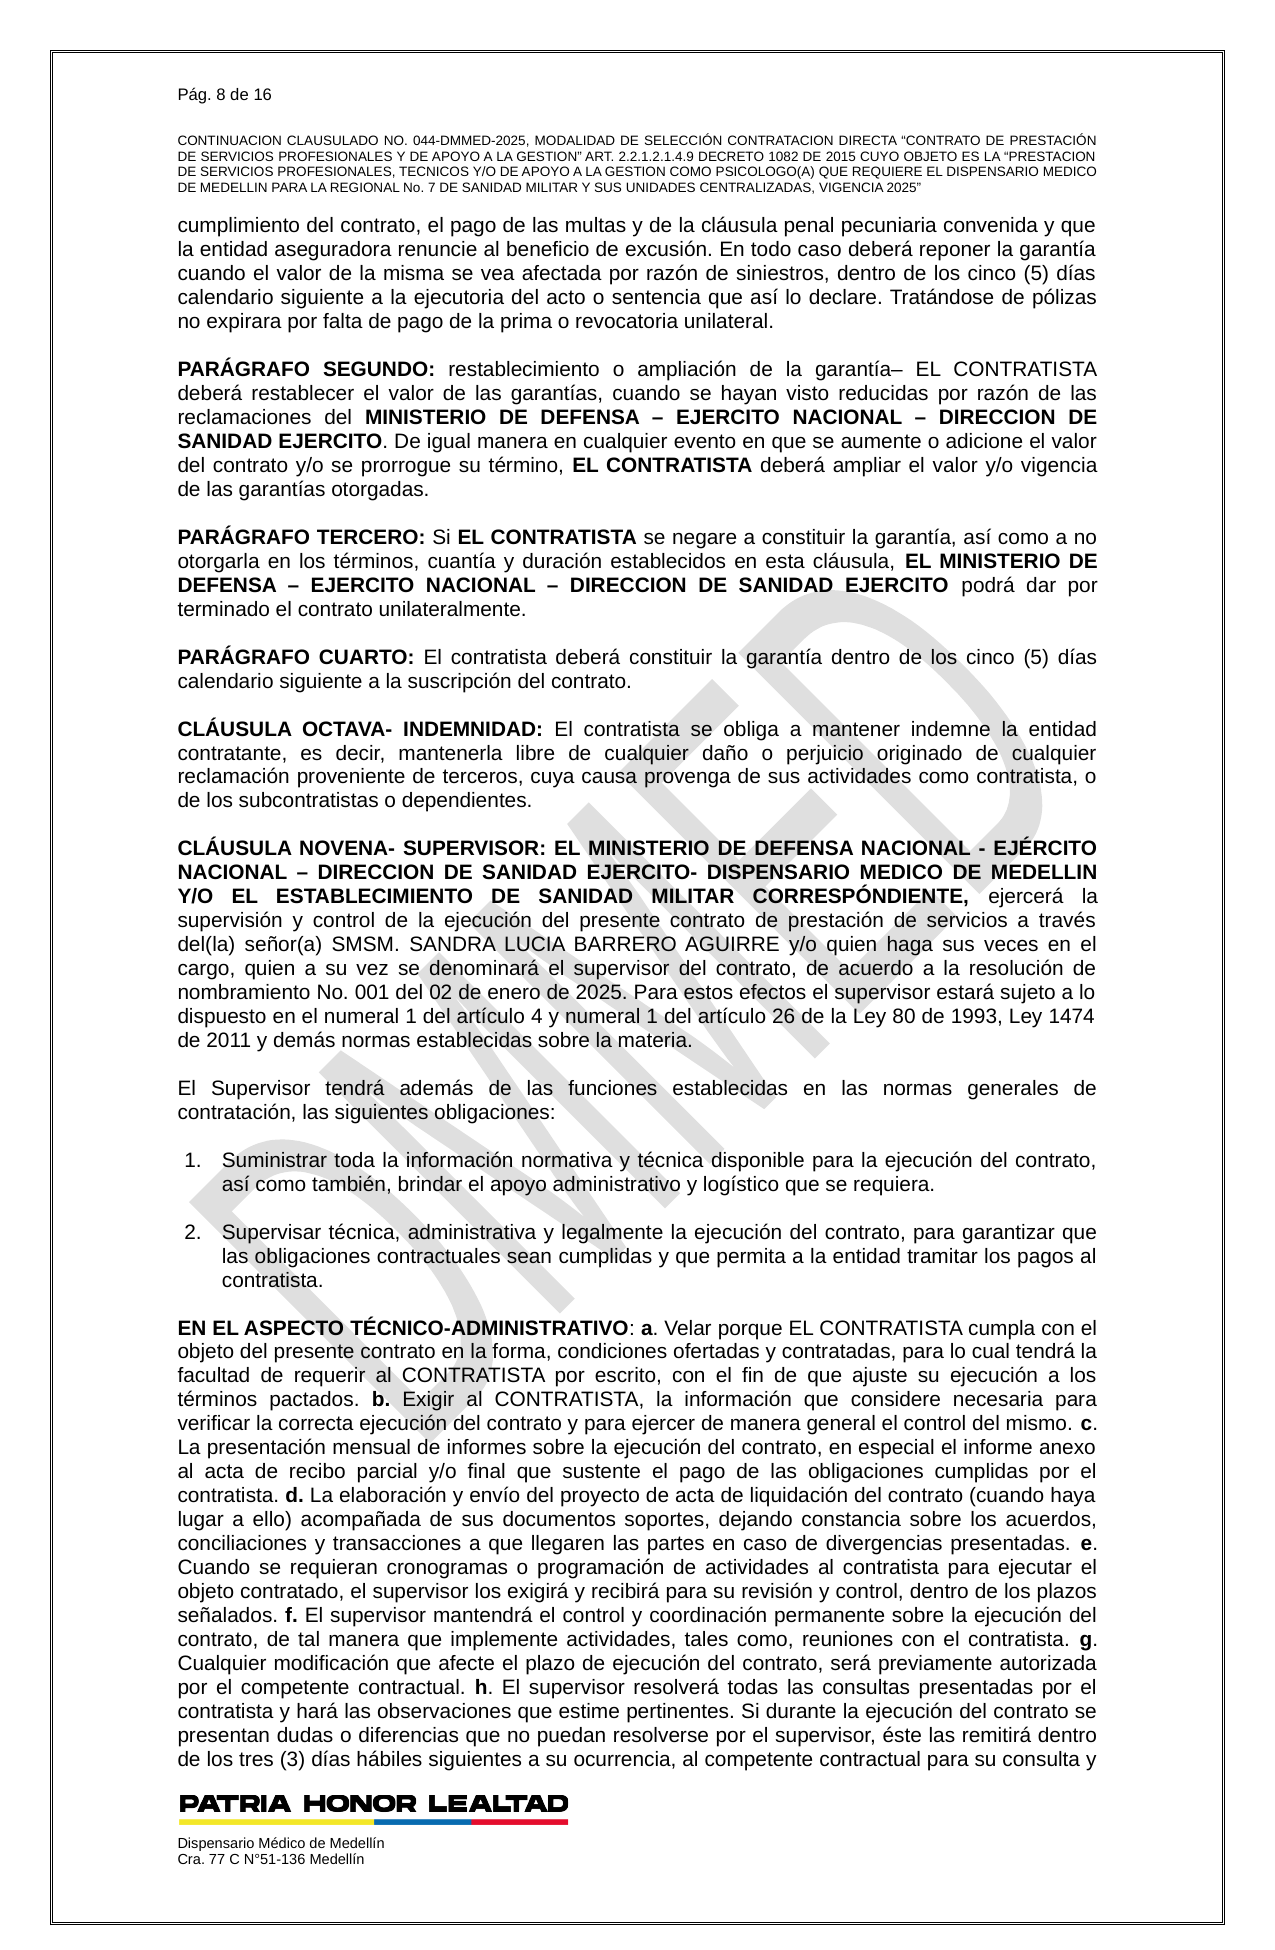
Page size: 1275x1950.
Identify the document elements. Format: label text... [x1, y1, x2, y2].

text CLÁUSULA NOVENA- SUPERVISOR: EL MINISTERIO DE DEFENSA NACIONAL - EJÉRCITO NACIONAL – DIRECCION DE SANIDAD EJERCITO- DISPENSARIO MEDICO DE MEDELLIN Y/O EL ESTABLECIMIENTO DE SANIDAD MILITAR CORRESPÓNDIENTE, ejercerá la supervisión y control de la ejecución del presente contrato de prestación de servicios a través del(la) señor(a) SMSM. SANDRA LUCIA BARRERO AGUIRRE y/o quien haga sus veces en el cargo, quien a su vez se denominará el supervisor del contrato, de acuerdo a la resolución de nombramiento No. 001 del 02 de enero de 2025. Para estos efectos el supervisor estará sujeto a lo dispuesto en el numeral 1 del artículo 4 y numeral 1 del artículo 26 de la Ley 80 de 1993, Ley 1474 de 2011 y demás normas establecidas sobre la materia. [177, 836, 1098, 1052]
text PARÁGRAFO CUARTO: El contratista deberá constituir la garantía dentro de los cinco (5) días calendario siguiente a la suscripción del contrato. [177, 644, 1098, 692]
text PARÁGRAFO TERCERO: Si EL CONTRATISTA se negare a constituir la garantía, así como a no otorgarla en los términos, cuantía y duración establecidos en esta cláusula, EL MINISTERIO DE DEFENSA – EJERCITO NACIONAL – DIRECCION DE SANIDAD EJERCITO podrá dar por terminado el contrato unilateralmente. [177, 525, 1098, 621]
text El Supervisor tendrá además de las funciones establecidas en las normas generales de contratación, las siguientes obligaciones: [177, 1076, 1098, 1124]
text CLÁUSULA OCTAVA- INDEMNIDAD: El contratista se obliga a mantener indemne la entidad contratante, es decir, mantenerla libre de cualquier daño o perjuicio originado de cualquier reclamación proveniente de terceros, cuya causa provenga de sus actividades como contratista, o de los subcontratistas o dependientes. [177, 716, 1098, 812]
list Supervisar técnica, administrativa y legalmente la ejecución del contrato, para garantizar que las obligaciones contractuales sean cumplidas y que permita a la entidad tramitar los pagos al contratista. [184, 1219, 1098, 1291]
text PARÁGRAFO SEGUNDO: restablecimiento o ampliación de la garantía– EL CONTRATISTA deberá restablecer el valor de las garantías, cuando se hayan visto reducidas por razón de las reclamaciones del MINISTERIO DE DEFENSA – EJERCITO NACIONAL – DIRECCION DE SANIDAD EJERCITO. De igual manera en cualquier evento en que se aumente o adicione el valor del contrato y/o se prorrogue su término, EL CONTRATISTA deberá ampliar el valor y/o vigencia de las garantías otorgadas. [177, 357, 1098, 501]
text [177, 213, 1098, 333]
list Suministrar toda la información normativa y técnica disponible para la ejecución del contrato, así como también, brindar el apoyo administrativo y logístico que se requiera. [184, 1148, 1098, 1196]
picture [179, 1795, 569, 1825]
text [177, 1315, 1098, 1771]
